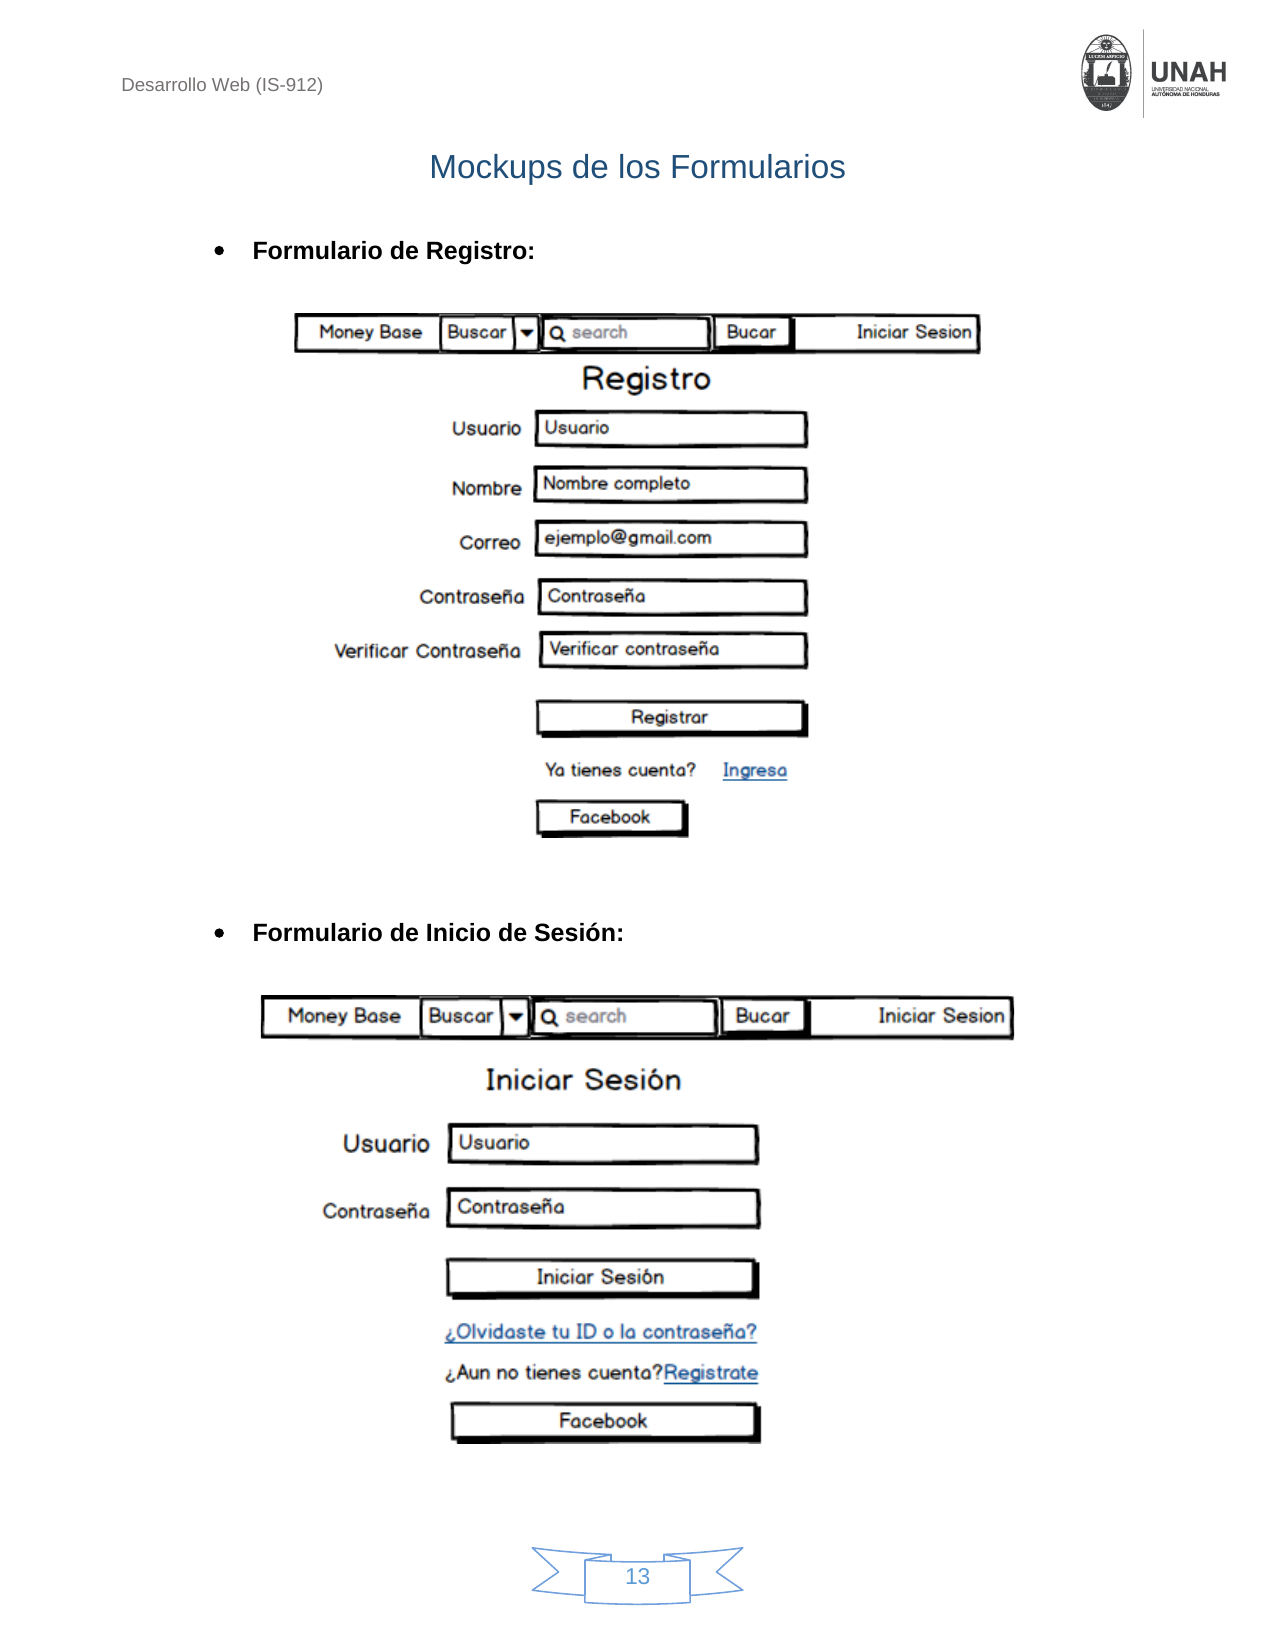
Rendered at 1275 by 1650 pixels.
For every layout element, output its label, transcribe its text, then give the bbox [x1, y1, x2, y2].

picture [294, 313, 981, 838]
list Formulario de Registro: [215, 236, 1098, 265]
picture [1081, 25, 1226, 118]
text Mockups de los Formularios [177, 148, 1098, 186]
picture [260, 995, 1015, 1444]
list Formulario de Inicio de Sesión: [215, 918, 1098, 947]
